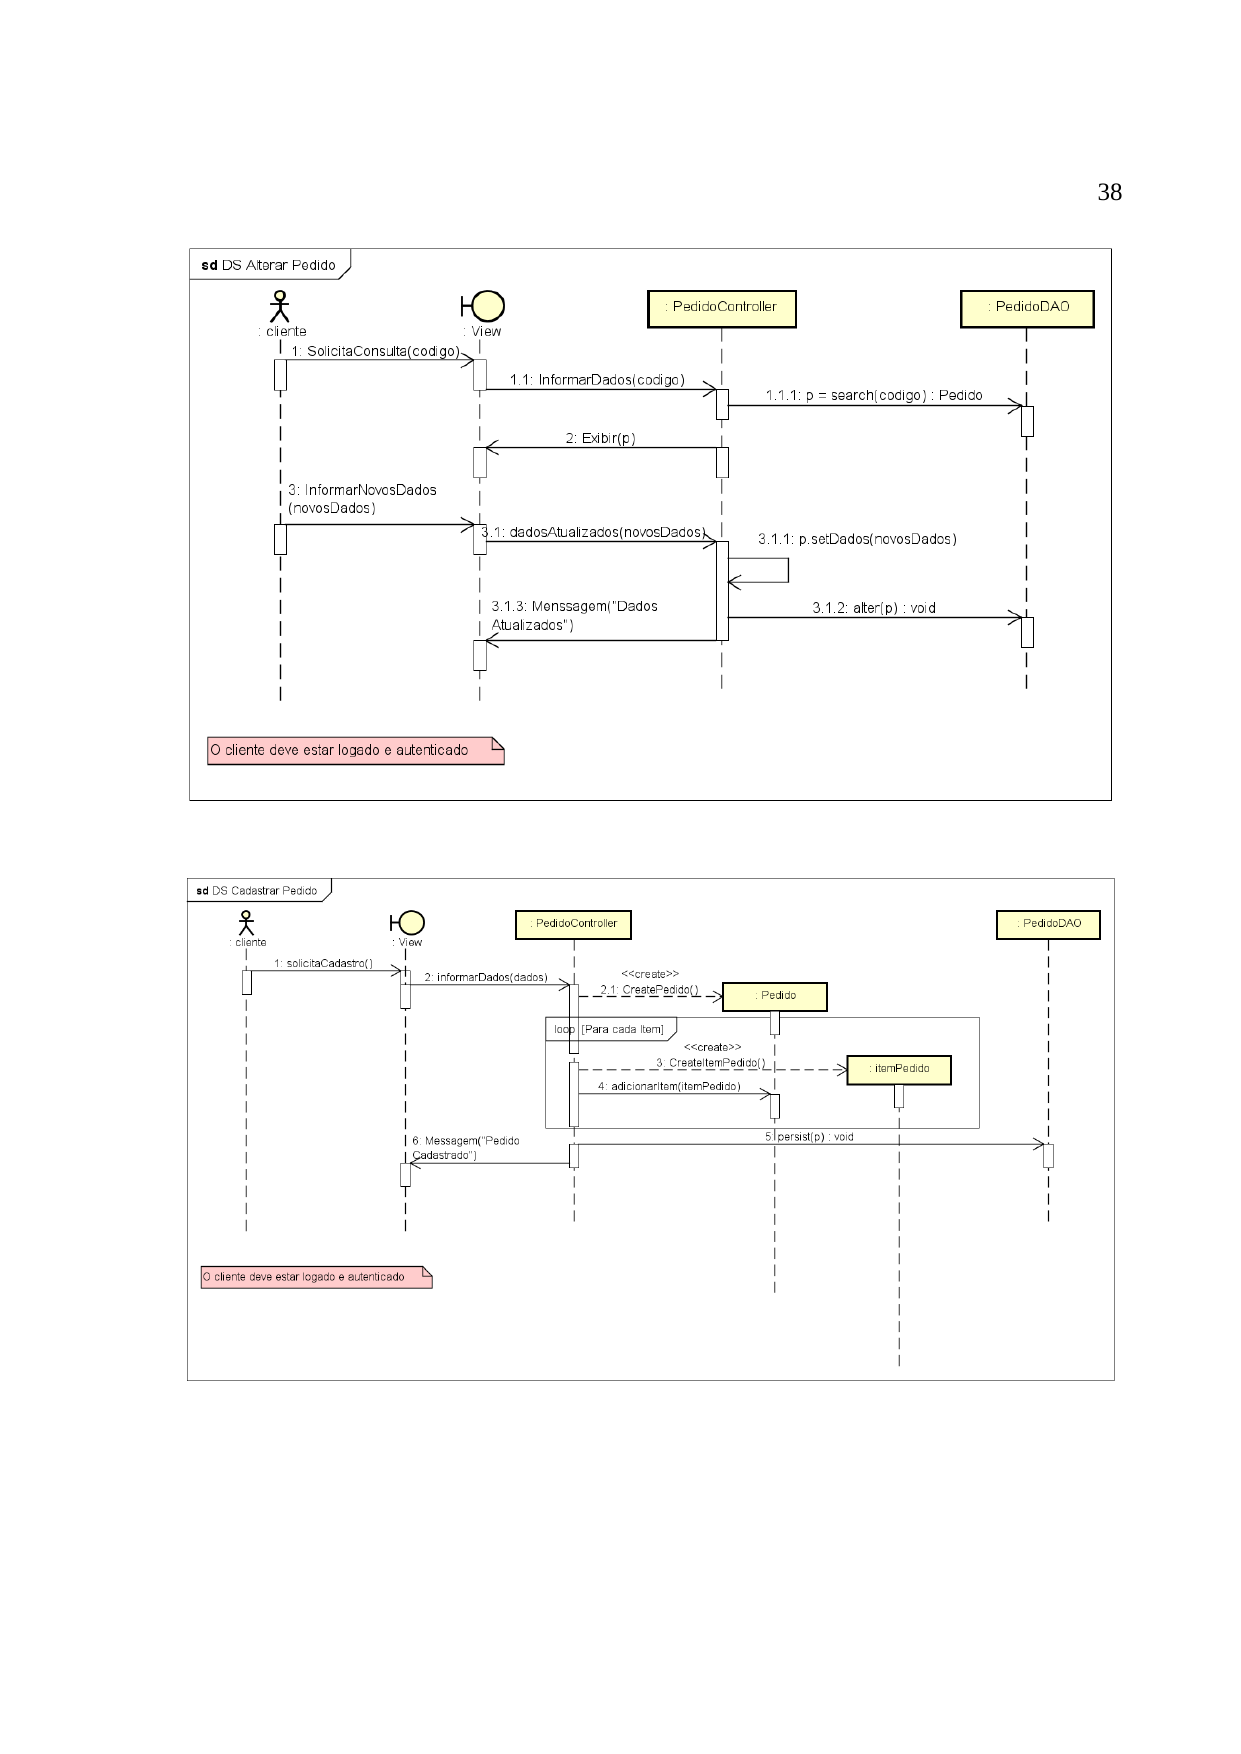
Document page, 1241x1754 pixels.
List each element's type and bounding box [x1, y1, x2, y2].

picture [177, 236, 1123, 812]
picture [177, 868, 1123, 1389]
